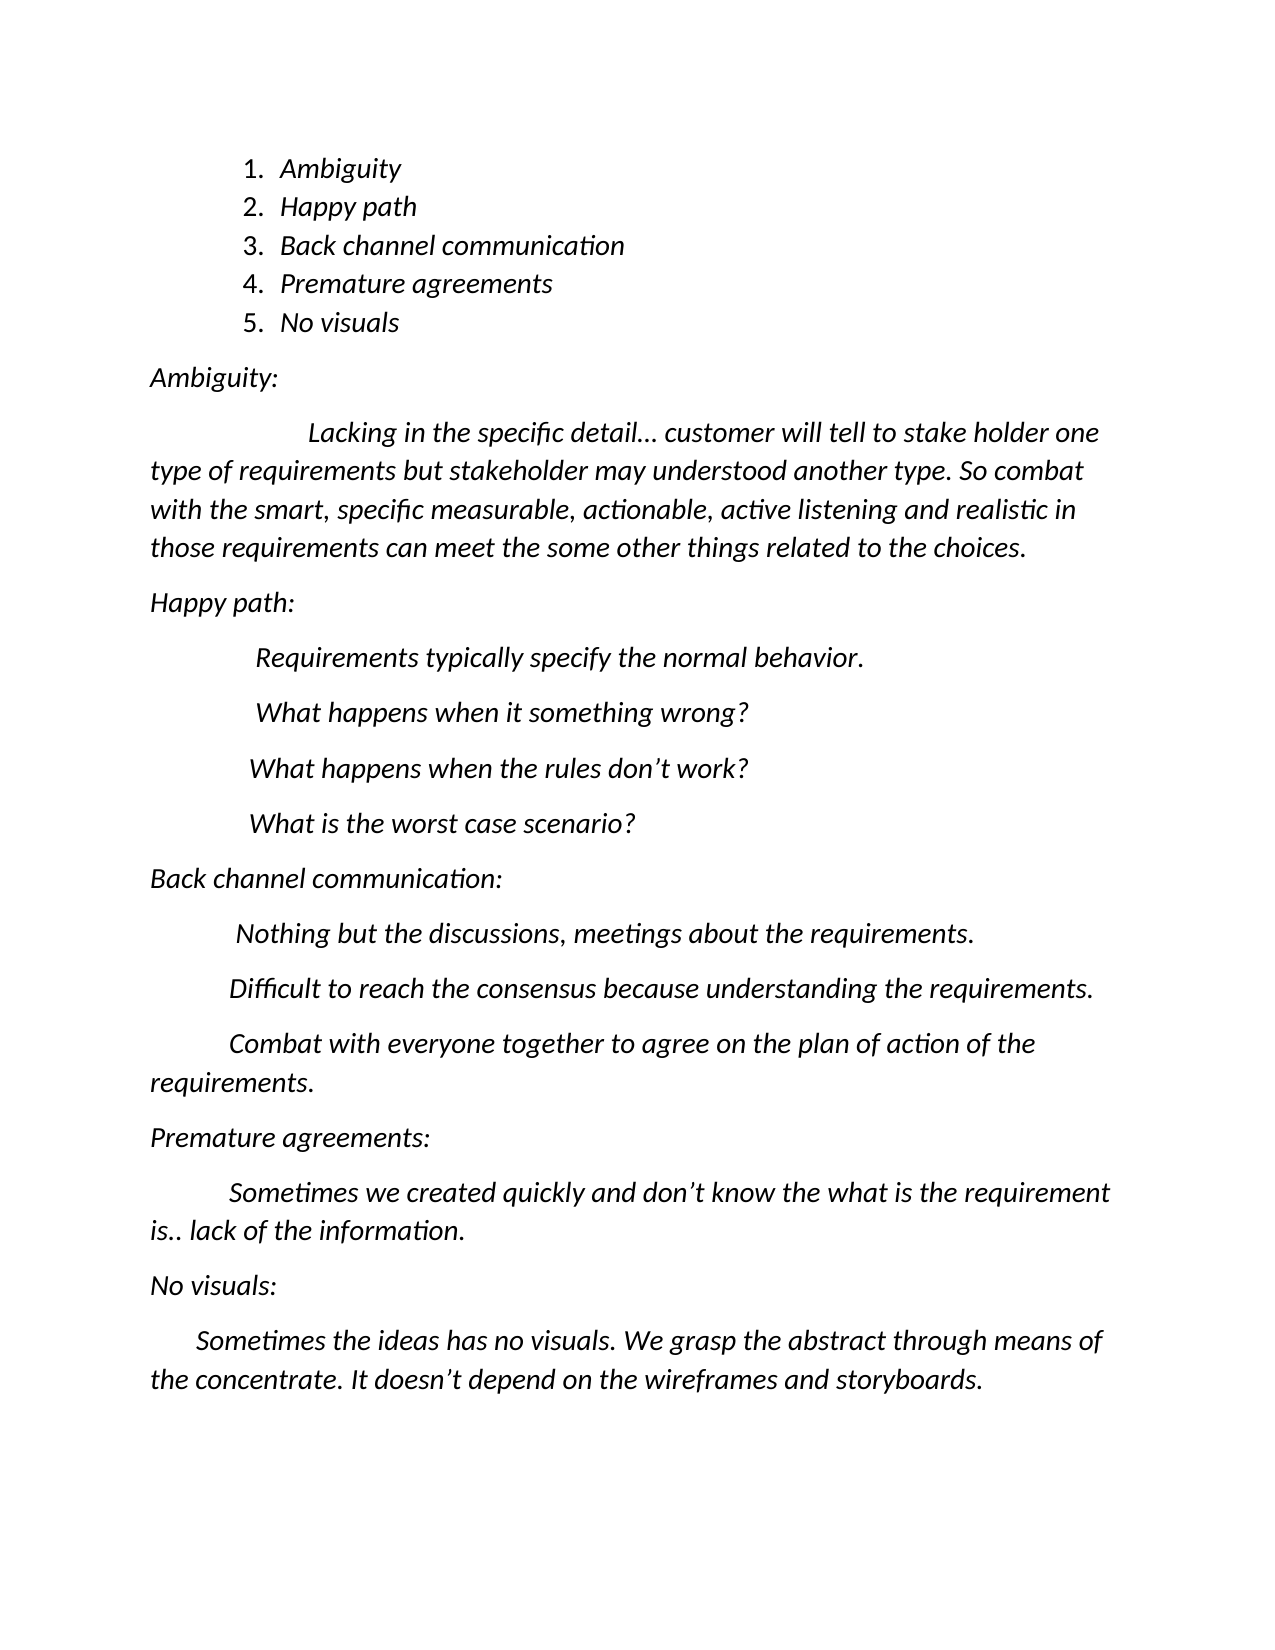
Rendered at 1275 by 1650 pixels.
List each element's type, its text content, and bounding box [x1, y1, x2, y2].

text Ambiguity: [150, 359, 1125, 394]
text Sometimes the ideas has no visuals. We grasp the abstract through means of the concentrate. It doesn’t depend on the wireframes and storyboards. [150, 1322, 1125, 1397]
list No visuals [242, 304, 1125, 339]
text Difficult to reach the consensus because understanding the requirements. [150, 970, 1125, 1006]
text Combat with everyone together to agree on the plan of action of the requirements. [150, 1025, 1125, 1099]
text Happy path: [150, 584, 1125, 620]
text Nothing but the discussions, meetings about the requirements. [150, 915, 1125, 951]
list Ambiguity [242, 150, 1125, 186]
text Lacking in the specific detail… customer will tell to stake holder one type of requirements but stakeholder may understood another type. So combat with the smart, specific measurable, actionable, active listening and realistic in those requirements can meet the some other things related to the choices. [150, 414, 1125, 565]
text Requirements typically specify the normal behavior. [150, 639, 1125, 675]
text What happens when the rules don’t work? [150, 750, 1125, 785]
text What is the worst case scenario? [150, 805, 1125, 840]
text Back channel communication: [150, 860, 1125, 896]
list Happy path [242, 188, 1125, 224]
list Back channel communication [242, 227, 1125, 262]
text No visuals: [150, 1267, 1125, 1303]
list Premature agreements [242, 265, 1125, 301]
text What happens when it something wrong? [150, 694, 1125, 730]
text Premature agreements: [150, 1119, 1125, 1154]
text Sometimes we created quickly and don’t know the what is the requirement is.. lack of the information. [150, 1174, 1125, 1248]
